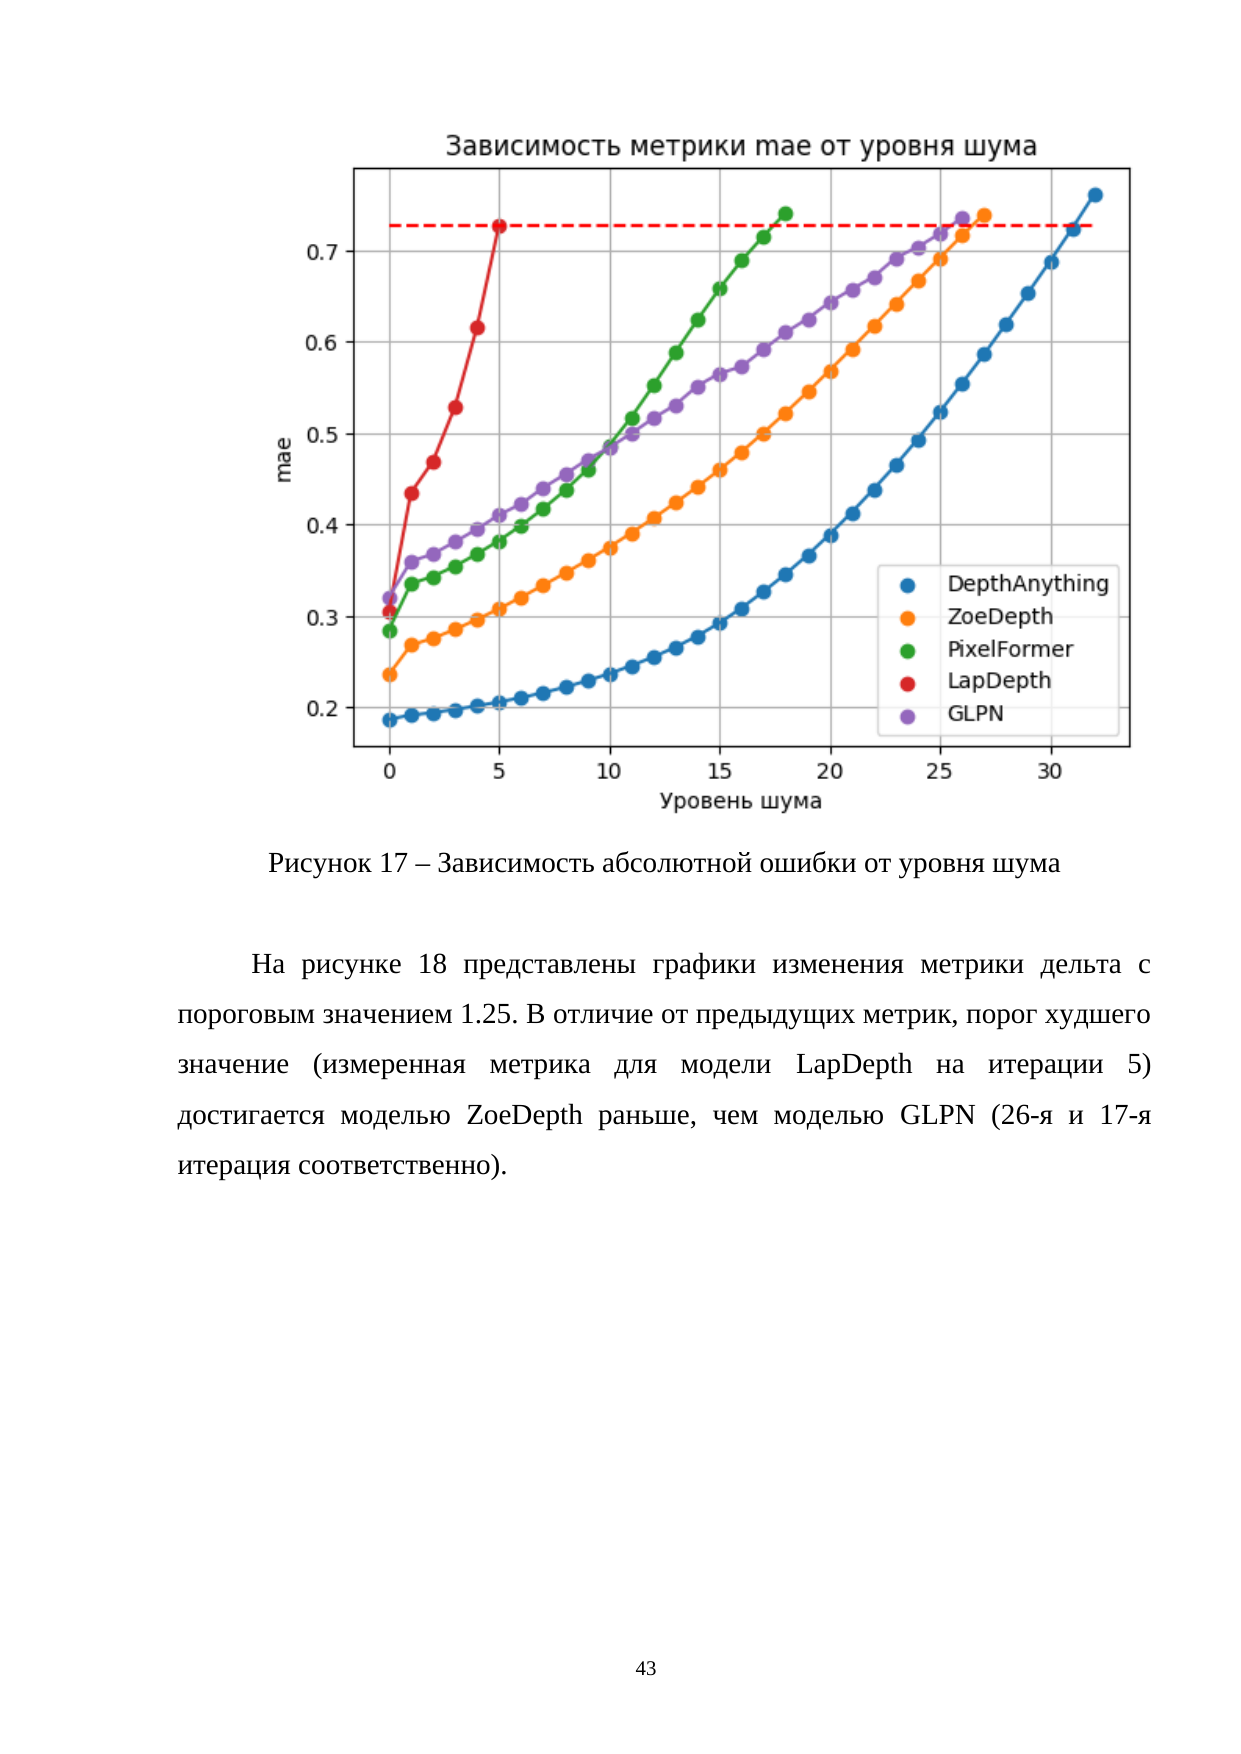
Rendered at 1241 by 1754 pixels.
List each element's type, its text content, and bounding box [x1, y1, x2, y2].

text Рисунок 17 – Зависимость абсолютной ошибки от уровня шума [177, 845, 1152, 879]
text На рисунке 18 представлены графики изменения метрики дельта с пороговым значением 1.25. В отличие от предыдущих метрик, порог худшего значение (измеренная метрика для модели LapDepth на итерации 5) достигается моделью ZoeDepth раньше, чем моделью GLPN (26-я и 17-я итерация соответственно). [177, 946, 1152, 1181]
picture [258, 118, 1145, 829]
